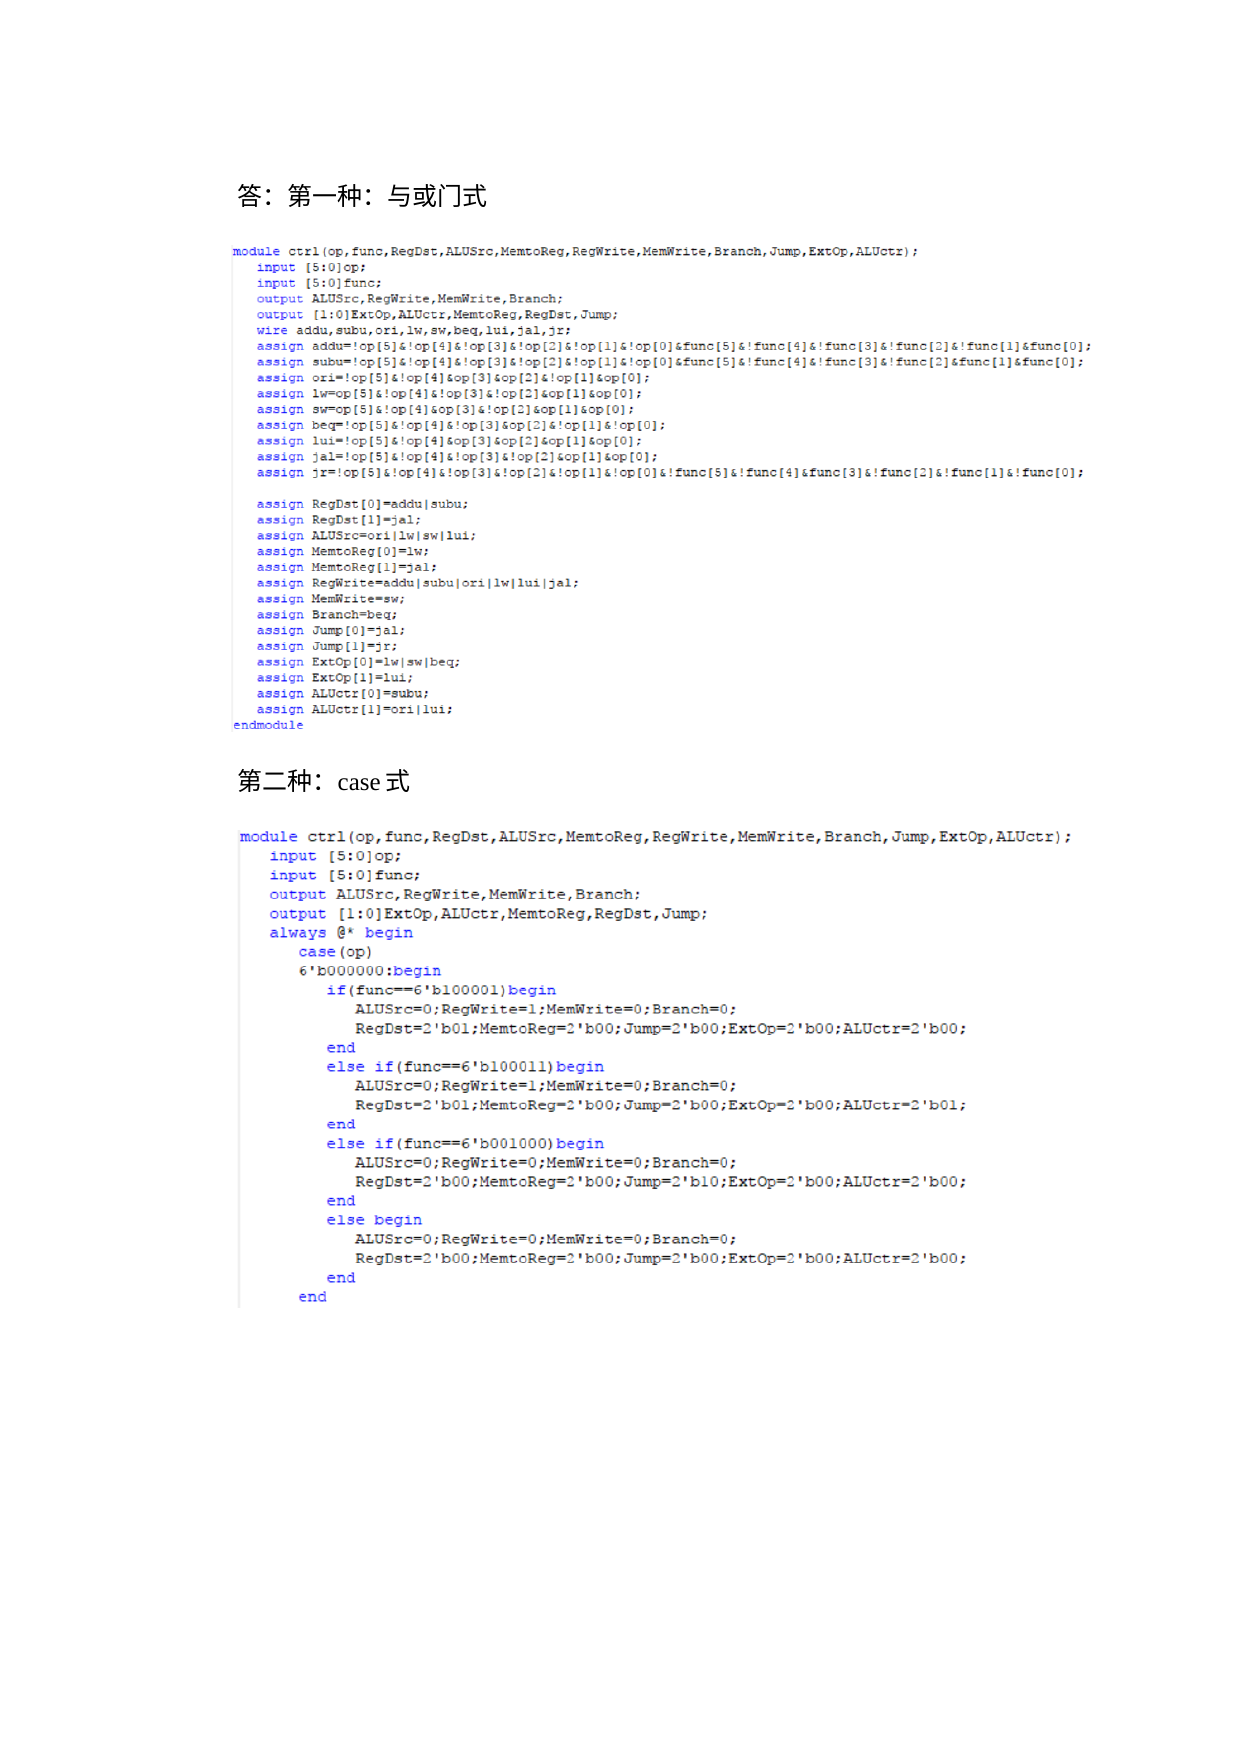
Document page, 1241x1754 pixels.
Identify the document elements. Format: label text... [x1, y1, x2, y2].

text 第二种：case式 [187, 747, 1053, 812]
picture [231, 245, 1097, 732]
text 答：第一种：与或门式 [187, 162, 1053, 227]
picture [237, 830, 1103, 1308]
